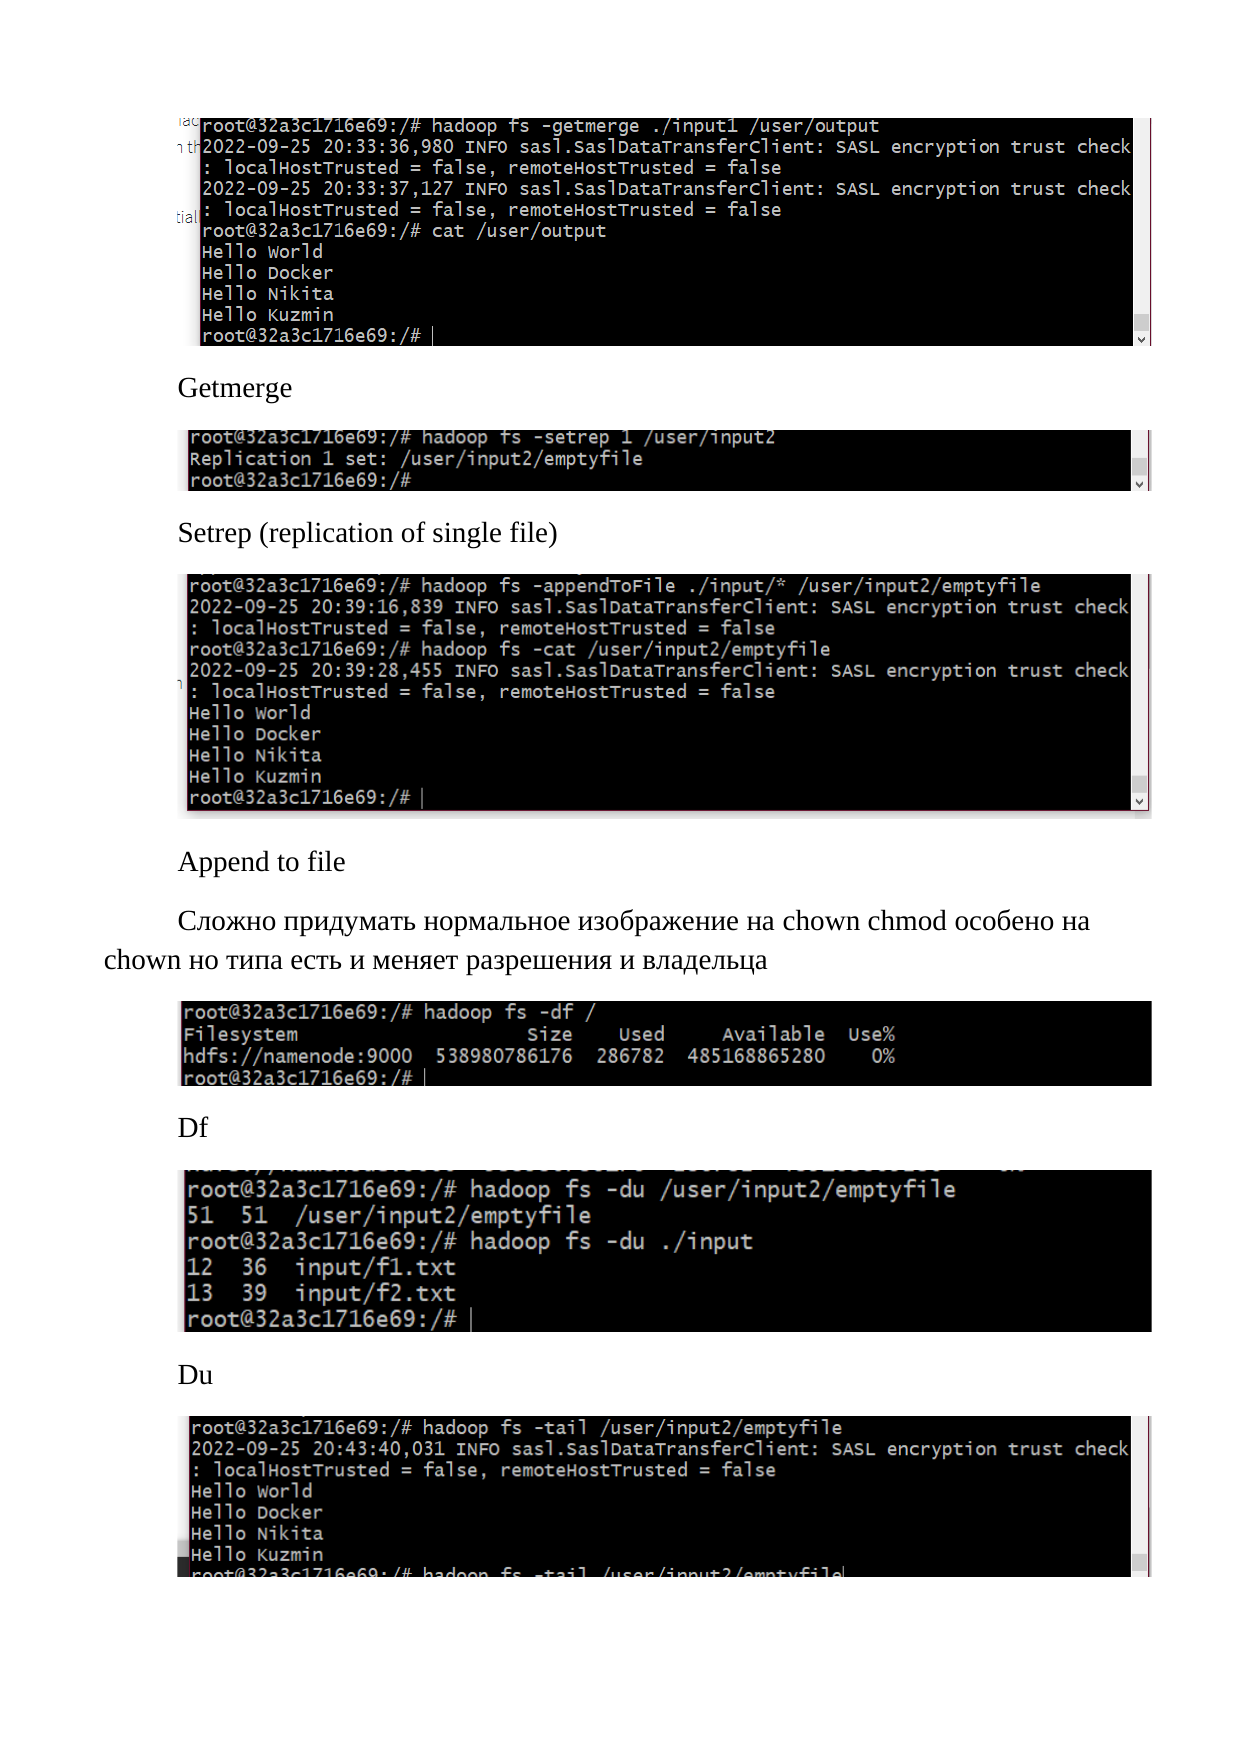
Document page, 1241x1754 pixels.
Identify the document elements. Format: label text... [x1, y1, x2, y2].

text Setrep (replication of single file) [103, 515, 1152, 549]
text Du [103, 1357, 1152, 1391]
picture [177, 430, 1152, 491]
picture [177, 1170, 1152, 1332]
text Df [103, 1111, 1152, 1144]
text Append to file [103, 844, 1152, 877]
picture [177, 574, 1152, 819]
picture [177, 1001, 1152, 1086]
text Сложно придумать нормальное изображение на chown chmod особено на chown но типа есть и меняет разрешения и владельца [103, 903, 1152, 975]
text Getmerge [103, 371, 1152, 404]
picture [177, 118, 1152, 346]
picture [177, 1416, 1152, 1577]
